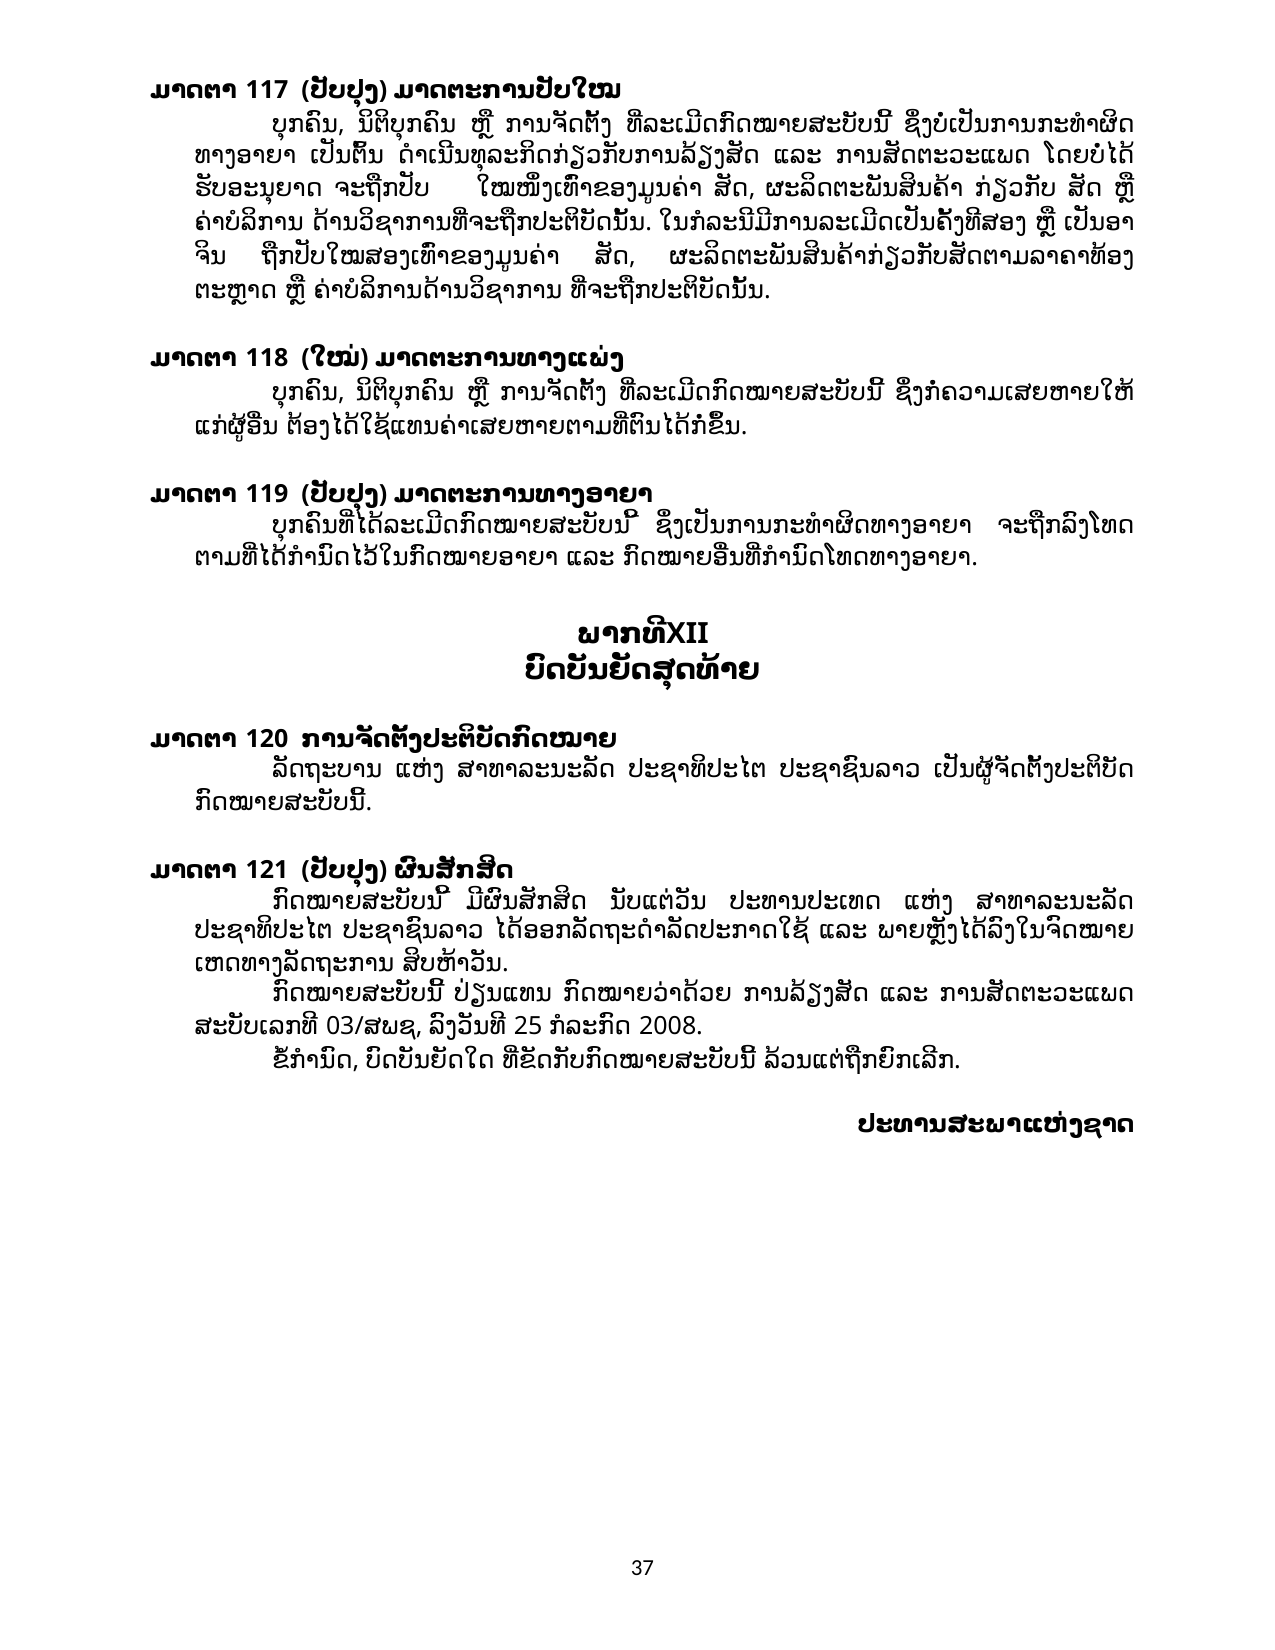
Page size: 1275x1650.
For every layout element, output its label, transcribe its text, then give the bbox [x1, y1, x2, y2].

text ມາດຕາ 118 (ໃໝ່) ມາດຕະການທາງແພ່ງ [150, 339, 1134, 374]
text ບຸກຄົນ, ນິຕິບຸກຄົນ ຫຼື ການຈັດຕັ້ງ ທີ່ລະເມີດກົດໝາຍສະບັບນີ້ ຊຶ່ງກໍ່ຄວາມເສຍຫາຍໃຫ້ແກ່ຜູ້ອື່ນ ຕ້ອງໄດ້ໃຊ້ແທນຄ່າເສຍຫາຍຕາມທີ່ຕົນໄດ້ກໍ່ຂຶ້ນ. [194, 374, 1134, 442]
text ລັດຖະບານ ແຫ່ງ ສາທາລະນະລັດ ປະຊາທິປະໄຕ ປະຊາຊົນລາວ ເປັນຜູ້ຈັດຕັ້ງປະຕິບັດກົດໝາຍສະບັບນີ້. [194, 754, 1134, 818]
text ຂໍ້ກຳນົດ, ບົດບັນຍັດໃດ ທີ່ຂັດກັບກົດໝາຍສະບັບນີ້ ລ້ວນແຕ່ຖືກຍົກເລີກ. [194, 1042, 1134, 1076]
text ບົດບັນຍັດສຸດທ້າຍ [150, 652, 1134, 686]
text ປະທານສະພາແຫ່ງຊາດ [150, 1110, 1134, 1139]
text ມາດຕາ 117 (ປັບປຸງ) ມາດຕະການປັບໃໝ [150, 72, 1134, 106]
text ກົດໝາຍສະບັບນີ້ ປ່ຽນແທນ ກົດໝາຍວ່າດ້ວຍ ການລ້ຽງສັດ ແລະ ການສັດຕະວະແພດ ສະບັບເລກທີ 03/ສພຊ, ລົງວັນທີ 25 ກໍລະກົດ 2008. [194, 978, 1134, 1042]
text ບຸກຄົນທີ່ໄດ້ລະເມີດກົດໝາຍສະບັບນີ້ ຊຶ່ງເປັນການກະທຳຜິດທາງອາຍາ ຈະຖືກລົງໂທດຕາມທີ່ໄດ້ກຳນົດໄວ້ໃນກົດໝາຍອາຍາ ແລະ ກົດໝາຍອື່ນທີ່ກຳນົດໂທດທາງອາຍາ. [194, 510, 1134, 573]
text ບຸກຄົນ, ນິຕິບຸກຄົນ ຫຼື ການຈັດຕັ້ງ ທີ່ລະເມີດກົດໝາຍສະບັບນີ້ ຊຶ່ງບໍ່ເປັນການກະທໍາຜິດທາງອາຍາ ເປັນຕົ້ນ ດໍາເນີນທຸລະກິດກ່ຽວກັບການລ້ຽງສັດ ແລະ ການສັດຕະວະແພດ ໂດຍບໍ່ໄດ້ຮັບອະນຸຍາດ ຈະຖືກປັບ ໃໝໜຶ່ງເທົ່າຂອງມູນຄ່າ ສັດ, ຜະລິດຕະພັນສິນຄ້າ ກ່ຽວກັບ ສັດ ຫຼື ຄ່າບໍລິການ ດ້ານວິຊາການທີ່ຈະຖືກປະຕິບັດນັ້ນ. ໃນກໍລະນີມີການລະເມີດເປັນຄັ້ງທີສອງ ຫຼື ເປັນອາຈິນ ຖືກປັບໃໝສອງເທົ່າຂອງມູນຄ່າ ສັດ, ຜະລິດຕະພັນສິນຄ້າກ່ຽວກັບສັດຕາມລາຄາທ້ອງຕະຫຼາດ ຫຼື ຄ່າບໍລິການດ້ານວິຊາການ ທີ່ຈະຖືກປະຕິບັດນັ້ນ. [194, 106, 1134, 306]
text ມາດຕາ 120 ການຈັດຕັ້ງປະຕິບັດກົດໝາຍ [150, 721, 1134, 754]
text ກົດໝາຍສະບັບນີ້ ມີຜົນສັກສິດ ນັບແຕ່ວັນ ປະທານປະເທດ ແຫ່ງ ສາທາລະນະລັດ ປະຊາທິປະໄຕ ປະຊາຊົນລາວ ໄດ້ອອກລັດຖະດຳລັດປະກາດໃຊ້ ແລະ ພາຍຫຼັງໄດ້ລົງໃນຈົດໝາຍເຫດທາງລັດຖະການ ສິບຫ້າວັນ. [194, 886, 1134, 978]
text ພາກທີXII [150, 613, 1134, 652]
text ມາດຕາ 121 (ປັບປຸງ) ຜົນສັກສິດ [150, 852, 1134, 886]
text ມາດຕາ 119 (ປັບປຸງ) ມາດຕະການທາງອາຍາ [150, 476, 1134, 510]
